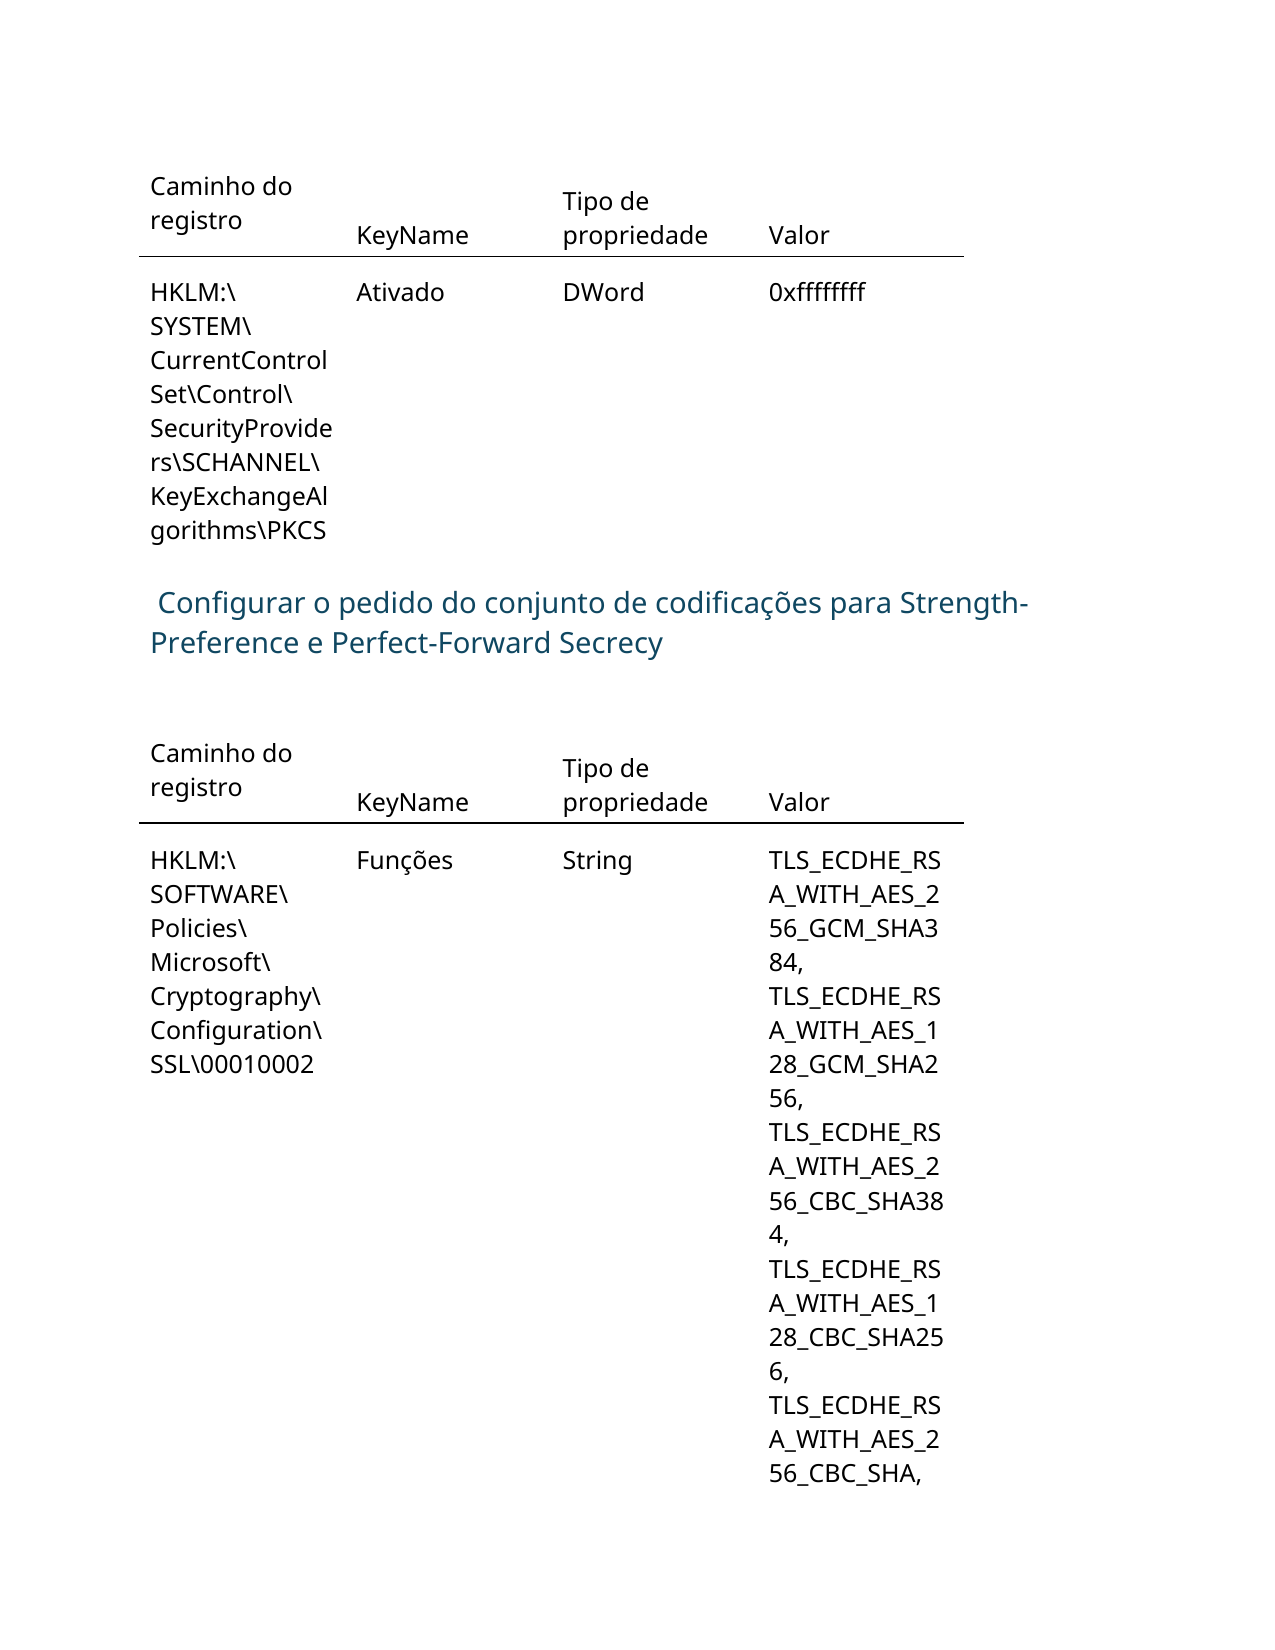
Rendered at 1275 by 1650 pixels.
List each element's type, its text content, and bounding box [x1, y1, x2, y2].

table_header Caminho do registro [139, 150, 345, 256]
table_cell DWord [551, 257, 757, 566]
table_header Tipo de propriedade [551, 717, 757, 822]
table_header Caminho do registro [139, 717, 345, 822]
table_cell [758, 824, 964, 1490]
table_header Tipo de propriedade [551, 150, 757, 256]
table_cell 0xffffffff [758, 257, 964, 566]
table_cell HKLM:\SYSTEM\CurrentControlSet\Control\SecurityProviders\SCHANNEL\KeyExchangeAlgorithms\PKCS [139, 257, 345, 566]
table_header KeyName [345, 717, 551, 822]
table_cell Ativado [345, 257, 551, 566]
table_header Valor [758, 150, 964, 256]
table_cell Funções [345, 824, 551, 1490]
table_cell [139, 824, 345, 1490]
table_cell String [551, 824, 757, 1490]
subtitle Configurar o pedido do conjunto de codificações para Strength-Preference e Perfect-Forward Secrecy [150, 582, 1125, 662]
table_header KeyName [345, 150, 551, 256]
table_header Valor [758, 717, 964, 822]
